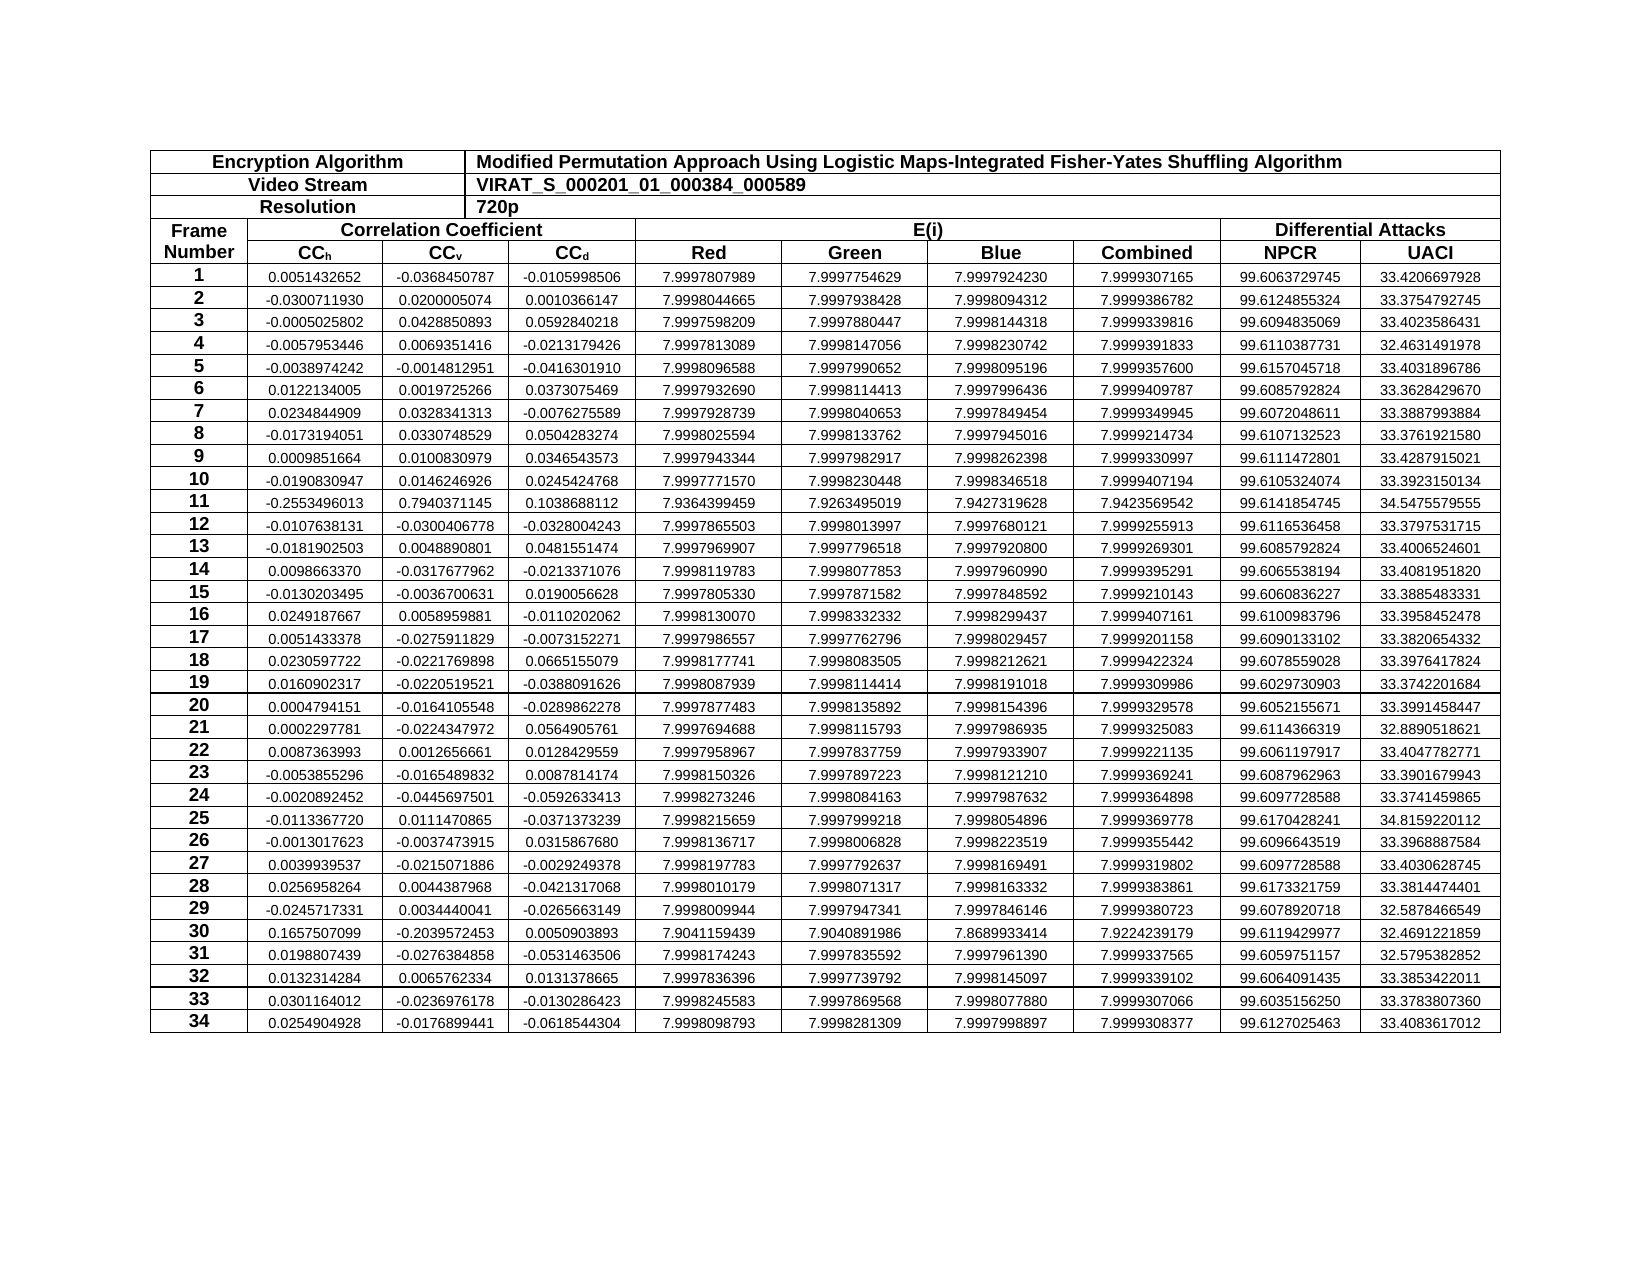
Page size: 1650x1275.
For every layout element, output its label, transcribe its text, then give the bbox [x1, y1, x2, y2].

table_cell 7.9997945016 [928, 422, 1073, 444]
table_cell 33.3754792745 [1361, 287, 1500, 308]
table_cell 0.0256958264 [248, 874, 382, 896]
table_cell 7.9998009944 [636, 897, 781, 918]
table_cell 7.9999391833 [1074, 332, 1220, 353]
table_cell -0.0076275589 [509, 400, 635, 421]
table_cell 7.9997969907 [636, 535, 781, 557]
table_cell 7.9998223519 [928, 829, 1073, 851]
table_cell 99.6061197917 [1221, 739, 1360, 760]
table_cell 32.5795382852 [1361, 942, 1500, 964]
table_cell 7.9997680121 [928, 513, 1073, 534]
table_cell 7.9998273246 [636, 784, 781, 806]
table_cell 33.3976417824 [1361, 648, 1500, 670]
table_cell 7.9998144318 [928, 309, 1073, 331]
table_cell 11 [151, 490, 247, 512]
table_cell 7.9997771570 [636, 467, 781, 489]
table_cell 0.0039939537 [248, 852, 382, 873]
table_cell 7.9998084163 [782, 784, 927, 806]
table_cell 7.9364399459 [636, 490, 781, 512]
table_cell 7.9998147056 [782, 332, 927, 353]
table_cell 7.9998346518 [928, 467, 1073, 489]
table_cell -0.0220519521 [383, 671, 508, 692]
table_cell 99.6110387731 [1221, 332, 1360, 353]
table_cell 0.1038688112 [509, 490, 635, 512]
table_cell -0.0388091626 [509, 671, 635, 692]
table_cell 34.8159220112 [1361, 807, 1500, 828]
table_cell -0.0130286423 [509, 988, 635, 1009]
table_cell 7.9997987632 [928, 784, 1073, 806]
table_cell 7.9998114413 [782, 377, 927, 399]
table_cell -0.0592633413 [509, 784, 635, 806]
table_cell -0.0173194051 [248, 422, 382, 444]
table_cell -0.0176899441 [383, 1010, 508, 1032]
table_cell 0.0301164012 [248, 988, 382, 1009]
table_cell 7.9999395291 [1074, 558, 1220, 579]
table_cell 0.0100830979 [383, 445, 508, 466]
table_cell 7.9997961390 [928, 942, 1073, 964]
table_cell 23 [151, 761, 247, 783]
table_cell 7.9998177741 [636, 648, 781, 670]
table_cell 99.6090133102 [1221, 626, 1360, 647]
table_cell 7.9998212621 [928, 648, 1073, 670]
table_cell 7.9998215659 [636, 807, 781, 828]
table_cell 7.9998121210 [928, 761, 1073, 783]
table_cell 24 [151, 784, 247, 806]
table_cell 99.6064091435 [1221, 965, 1360, 986]
table_cell 0.0087363993 [248, 739, 382, 760]
table_cell 7.9997943344 [636, 445, 781, 466]
table_cell 7.9999422324 [1074, 648, 1220, 670]
table_cell 7.9998174243 [636, 942, 781, 964]
table_cell 99.6114366319 [1221, 716, 1360, 738]
table_cell 99.6059751157 [1221, 942, 1360, 964]
table_cell 15 [151, 581, 247, 602]
table_cell -0.0190830947 [248, 467, 382, 489]
table_cell 7.9998133762 [782, 422, 927, 444]
table_cell 18 [151, 648, 247, 670]
table_cell 7.9999309986 [1074, 671, 1220, 692]
table_cell 7.9999221135 [1074, 739, 1220, 760]
table_cell 0.0131378665 [509, 965, 635, 986]
table_cell 7.9997869568 [782, 988, 927, 1009]
table_cell -0.0014812951 [383, 355, 508, 376]
table_cell 99.6173321759 [1221, 874, 1360, 896]
table_cell 33.3968887584 [1361, 829, 1500, 851]
table_cell 2 [151, 287, 247, 308]
table_cell 0.0128429559 [509, 739, 635, 760]
table_cell 99.6035156250 [1221, 988, 1360, 1009]
table_header Encryption Algorithm [151, 151, 464, 173]
table_cell 0.0373075469 [509, 377, 635, 399]
table_cell 7.9997835592 [782, 942, 927, 964]
table_cell 7.9998136717 [636, 829, 781, 851]
table_cell -0.2039572453 [383, 920, 508, 941]
table_cell -0.0445697501 [383, 784, 508, 806]
table_cell NPCR [1221, 241, 1360, 263]
table_cell 0.7940371145 [383, 490, 508, 512]
table_cell 33.3885483331 [1361, 581, 1500, 602]
table_cell E(i) [636, 219, 1220, 240]
table_cell 7.9997880447 [782, 309, 927, 331]
table_cell 0.0012656661 [383, 739, 508, 760]
table_cell 32.4631491978 [1361, 332, 1500, 353]
table_cell Differential Attacks [1221, 219, 1500, 240]
table_cell 0.0111470865 [383, 807, 508, 828]
table_cell 9 [151, 445, 247, 466]
table_cell 99.6096643519 [1221, 829, 1360, 851]
table_cell 7.9997865503 [636, 513, 781, 534]
table_cell 7.9998115793 [782, 716, 927, 738]
table_cell 7.9998029457 [928, 626, 1073, 647]
table_cell 0.0004794151 [248, 694, 382, 715]
table_cell 0.0249187667 [248, 603, 382, 625]
table_cell 3 [151, 309, 247, 331]
table_cell -0.0224347972 [383, 716, 508, 738]
table_cell 7.9998281309 [782, 1010, 927, 1032]
table_cell 7.9998025594 [636, 422, 781, 444]
table_cell -0.0371373239 [509, 807, 635, 828]
table_cell 0.0328341313 [383, 400, 508, 421]
table_cell 7.9997920800 [928, 535, 1073, 557]
table_cell 99.6065538194 [1221, 558, 1360, 579]
table_cell 33.3853422011 [1361, 965, 1500, 986]
table_cell 7.9998230742 [928, 332, 1073, 353]
table_cell 33.3797531715 [1361, 513, 1500, 534]
table_cell 7.9997982917 [782, 445, 927, 466]
table_cell 33.3628429670 [1361, 377, 1500, 399]
table_cell 0.1657507099 [248, 920, 382, 941]
table_cell 0.0050903893 [509, 920, 635, 941]
table_cell 33.3741459865 [1361, 784, 1500, 806]
table_cell 7.9999325083 [1074, 716, 1220, 738]
table_cell 7.9998332332 [782, 603, 927, 625]
table_cell 25 [151, 807, 247, 828]
table_cell -0.0165489832 [383, 761, 508, 783]
table_cell 7.9997924230 [928, 264, 1073, 286]
table_cell -0.0245717331 [248, 897, 382, 918]
table_cell -0.0289862278 [509, 694, 635, 715]
table_cell 0.0065762334 [383, 965, 508, 986]
table_cell 0.0122134005 [248, 377, 382, 399]
table_cell 0.0234844909 [248, 400, 382, 421]
table_cell Resolution [151, 196, 464, 218]
table_cell 7.9998135892 [782, 694, 927, 715]
table_cell 28 [151, 874, 247, 896]
table_cell 33.3958452478 [1361, 603, 1500, 625]
table_cell -0.0130203495 [248, 581, 382, 602]
table_cell 7.9999201158 [1074, 626, 1220, 647]
table_cell 7.9997805330 [636, 581, 781, 602]
table_cell 99.6170428241 [1221, 807, 1360, 828]
table_cell 0.0009851664 [248, 445, 382, 466]
table_cell -0.0213179426 [509, 332, 635, 353]
table_cell 29 [151, 897, 247, 918]
table_cell 99.6097728588 [1221, 852, 1360, 873]
table_cell 7.9999308377 [1074, 1010, 1220, 1032]
table_cell -0.0618544304 [509, 1010, 635, 1032]
table_cell 99.6097728588 [1221, 784, 1360, 806]
table_cell 32 [151, 965, 247, 986]
table_cell 33.3923150134 [1361, 467, 1500, 489]
table_cell 7.9999355442 [1074, 829, 1220, 851]
table_cell 0.0019725266 [383, 377, 508, 399]
table_cell 33.4006524601 [1361, 535, 1500, 557]
table_cell 7.9998040653 [782, 400, 927, 421]
table_cell 0.0069351416 [383, 332, 508, 353]
table_cell 33.3814474401 [1361, 874, 1500, 896]
table_cell 99.6029730903 [1221, 671, 1360, 692]
table_cell VIRAT_S_000201_01_000384_000589 [466, 174, 1500, 195]
table_cell 7.9224239179 [1074, 920, 1220, 941]
table_cell 0.0245424768 [509, 467, 635, 489]
table_cell 33.4206697928 [1361, 264, 1500, 286]
table_cell 10 [151, 467, 247, 489]
table_cell 7.9998077880 [928, 988, 1073, 1009]
table_cell 99.6107132523 [1221, 422, 1360, 444]
table_cell 7.9999210143 [1074, 581, 1220, 602]
table_cell 99.6116536458 [1221, 513, 1360, 534]
table_cell 0.0051433378 [248, 626, 382, 647]
table_cell 7.9999409787 [1074, 377, 1220, 399]
table_cell Blue [928, 241, 1073, 263]
table_cell 99.6105324074 [1221, 467, 1360, 489]
table_cell 99.6087962963 [1221, 761, 1360, 783]
table_cell 7.9998230448 [782, 467, 927, 489]
table_cell 0.0564905761 [509, 716, 635, 738]
table_cell 99.6111472801 [1221, 445, 1360, 466]
table_cell 7.9998119783 [636, 558, 781, 579]
table_cell 99.6127025463 [1221, 1010, 1360, 1032]
table_cell -0.0038974242 [248, 355, 382, 376]
table_cell CCh [248, 241, 382, 263]
table_cell 7.9999214734 [1074, 422, 1220, 444]
table_cell 0.0592840218 [509, 309, 635, 331]
table_cell 7.9999329578 [1074, 694, 1220, 715]
table_cell 7.8689933414 [928, 920, 1073, 941]
table_cell 31 [151, 942, 247, 964]
table_cell -0.0105998506 [509, 264, 635, 286]
table_cell 7.9999369778 [1074, 807, 1220, 828]
table_cell 7.9423569542 [1074, 490, 1220, 512]
table_cell 7.9998013997 [782, 513, 927, 534]
table_cell 7.9999319802 [1074, 852, 1220, 873]
table_cell Correlation Coefficient [248, 219, 635, 240]
table_cell -0.0113367720 [248, 807, 382, 828]
table_cell 34 [151, 1010, 247, 1032]
table_cell 7.9998054896 [928, 807, 1073, 828]
table_cell -0.0421317068 [509, 874, 635, 896]
table_cell 7.9040891986 [782, 920, 927, 941]
table_cell Red [636, 241, 781, 263]
table_cell -0.0107638131 [248, 513, 382, 534]
table_cell 7.9997958967 [636, 739, 781, 760]
table_cell 7.9999383861 [1074, 874, 1220, 896]
table_cell 7.9997739792 [782, 965, 927, 986]
table_cell 7.9999307165 [1074, 264, 1220, 286]
table_cell 33.3783807360 [1361, 988, 1500, 1009]
table_cell 33 [151, 988, 247, 1009]
table_cell 7.9998094312 [928, 287, 1073, 308]
table_cell 0.0346543573 [509, 445, 635, 466]
table_cell -0.0213371076 [509, 558, 635, 579]
table_cell 26 [151, 829, 247, 851]
table_cell 7.9998087939 [636, 671, 781, 692]
table_cell -0.0265663149 [509, 897, 635, 918]
table_cell 7.9998077853 [782, 558, 927, 579]
table_cell 7.9997986935 [928, 716, 1073, 738]
table_cell 33.4030628745 [1361, 852, 1500, 873]
table_cell 7.9999330997 [1074, 445, 1220, 466]
table_cell -0.0036700631 [383, 581, 508, 602]
table_cell 7.9998114414 [782, 671, 927, 692]
table_cell 7.9997846146 [928, 897, 1073, 918]
table_cell 0.0132314284 [248, 965, 382, 986]
table_cell 0.0481551474 [509, 535, 635, 557]
table_cell 99.6100983796 [1221, 603, 1360, 625]
table_cell 12 [151, 513, 247, 534]
table_cell 0.0315867680 [509, 829, 635, 851]
table_cell -0.0020892452 [248, 784, 382, 806]
table_cell 7.9998145097 [928, 965, 1073, 986]
table_cell 14 [151, 558, 247, 579]
table_cell 0.0200005074 [383, 287, 508, 308]
table_cell 33.4081951820 [1361, 558, 1500, 579]
table_cell 0.0330748529 [383, 422, 508, 444]
table_cell -0.0221769898 [383, 648, 508, 670]
table_cell 5 [151, 355, 247, 376]
table_cell 7.9998262398 [928, 445, 1073, 466]
table_cell 33.4047782771 [1361, 739, 1500, 760]
table_cell 22 [151, 739, 247, 760]
table_cell 99.6141854745 [1221, 490, 1360, 512]
table_cell -0.0368450787 [383, 264, 508, 286]
table_cell -0.0181902503 [248, 535, 382, 557]
table_cell 0.0002297781 [248, 716, 382, 738]
table_cell -0.0053855296 [248, 761, 382, 783]
table_cell 16 [151, 603, 247, 625]
table_cell 7.9997986557 [636, 626, 781, 647]
table_cell 0.0087814174 [509, 761, 635, 783]
table_cell 7.9997694688 [636, 716, 781, 738]
table_cell 99.6094835069 [1221, 309, 1360, 331]
table_cell 7.9998169491 [928, 852, 1073, 873]
table_cell 32.4691221859 [1361, 920, 1500, 941]
table_cell 7.9998096588 [636, 355, 781, 376]
table_cell 7.9997960990 [928, 558, 1073, 579]
table_cell -0.0215071886 [383, 852, 508, 873]
table_cell 7.9997796518 [782, 535, 927, 557]
table_cell 0.0428850893 [383, 309, 508, 331]
table_cell 99.6052155671 [1221, 694, 1360, 715]
table_cell -0.0300406778 [383, 513, 508, 534]
table_cell 0.0190056628 [509, 581, 635, 602]
table_cell 0.0198807439 [248, 942, 382, 964]
table_cell 7.9998071317 [782, 874, 927, 896]
table_cell Frame Number [151, 219, 247, 263]
table_cell 0.0160902317 [248, 671, 382, 692]
table_cell -0.0005025802 [248, 309, 382, 331]
table_cell 7.9997999218 [782, 807, 927, 828]
table_cell 7.9999269301 [1074, 535, 1220, 557]
table_cell 17 [151, 626, 247, 647]
table_header Modified Permutation Approach Using Logistic Maps-Integrated Fisher-Yates Shuffling Algorithm [466, 151, 1500, 173]
table_cell 33.3887993884 [1361, 400, 1500, 421]
table_cell 7.9998163332 [928, 874, 1073, 896]
table_cell 0.0058959881 [383, 603, 508, 625]
table_cell 99.6072048611 [1221, 400, 1360, 421]
table_cell 7.9998150326 [636, 761, 781, 783]
table_cell 7.9999337565 [1074, 942, 1220, 964]
table_cell 27 [151, 852, 247, 873]
table_cell 7.9997938428 [782, 287, 927, 308]
table_cell 99.6078920718 [1221, 897, 1360, 918]
table_cell 7.9997792637 [782, 852, 927, 873]
table_cell 7.9999407194 [1074, 467, 1220, 489]
table_cell 7.9997877483 [636, 694, 781, 715]
table_cell 7.9998098793 [636, 1010, 781, 1032]
table_cell -0.0275911829 [383, 626, 508, 647]
table_cell 33.4023586431 [1361, 309, 1500, 331]
table_cell 99.6060836227 [1221, 581, 1360, 602]
table_cell -0.0110202062 [509, 603, 635, 625]
table_cell 7.9998299437 [928, 603, 1073, 625]
table_cell 7.9999357600 [1074, 355, 1220, 376]
table_cell 7.9997836396 [636, 965, 781, 986]
table_cell -0.0013017623 [248, 829, 382, 851]
table_cell 8 [151, 422, 247, 444]
table_cell 0.0146246926 [383, 467, 508, 489]
table_cell Combined [1074, 241, 1220, 263]
table_cell 33.3742201684 [1361, 671, 1500, 692]
table_cell 7.9997871582 [782, 581, 927, 602]
table_cell 7.9997598209 [636, 309, 781, 331]
table_cell 7.9997897223 [782, 761, 927, 783]
table_cell 7.9997990652 [782, 355, 927, 376]
table_cell 33.3820654332 [1361, 626, 1500, 647]
table_cell 6 [151, 377, 247, 399]
table_cell 7.9998245583 [636, 988, 781, 1009]
table_cell 33.4287915021 [1361, 445, 1500, 466]
table_cell 7.9998010179 [636, 874, 781, 896]
table_cell 7.9997932690 [636, 377, 781, 399]
table_cell CCd [509, 241, 635, 263]
table_cell 7.9997813089 [636, 332, 781, 353]
table_cell 0.0098663370 [248, 558, 382, 579]
table_cell 7.9998191018 [928, 671, 1073, 692]
table_cell 7.9999380723 [1074, 897, 1220, 918]
table_cell -0.0328004243 [509, 513, 635, 534]
table_cell 34.5475579555 [1361, 490, 1500, 512]
table_cell 99.6119429977 [1221, 920, 1360, 941]
table_cell 7.9041159439 [636, 920, 781, 941]
table_cell 0.0048890801 [383, 535, 508, 557]
table_cell 7.9998130070 [636, 603, 781, 625]
table_cell 32.8890518621 [1361, 716, 1500, 738]
table_cell 720p [466, 196, 1500, 218]
table_cell -0.0073152271 [509, 626, 635, 647]
table_cell -0.0317677962 [383, 558, 508, 579]
table_cell 7.9263495019 [782, 490, 927, 512]
table_cell 99.6063729745 [1221, 264, 1360, 286]
table_cell 7.9427319628 [928, 490, 1073, 512]
table_cell 0.0665155079 [509, 648, 635, 670]
table_cell Video Stream [151, 174, 464, 195]
table_cell 19 [151, 671, 247, 692]
table_cell CCv [383, 241, 508, 263]
table_cell -0.0057953446 [248, 332, 382, 353]
table_cell 7 [151, 400, 247, 421]
table_cell 7.9997754629 [782, 264, 927, 286]
table_cell 7.9997849454 [928, 400, 1073, 421]
table_cell 7.9999364898 [1074, 784, 1220, 806]
table_cell 0.0254904928 [248, 1010, 382, 1032]
table_cell 7.9999307066 [1074, 988, 1220, 1009]
table_cell 7.9998197783 [636, 852, 781, 873]
table_cell 99.6124855324 [1221, 287, 1360, 308]
table_cell -0.0416301910 [509, 355, 635, 376]
table_cell Green [782, 241, 927, 263]
table_cell 7.9999369241 [1074, 761, 1220, 783]
table_cell 0.0034440041 [383, 897, 508, 918]
table_cell 7.9999386782 [1074, 287, 1220, 308]
table_cell 32.5878466549 [1361, 897, 1500, 918]
table_cell 7.9999339102 [1074, 965, 1220, 986]
table_cell 99.6157045718 [1221, 355, 1360, 376]
table_cell 7.9998006828 [782, 829, 927, 851]
table_cell -0.0037473915 [383, 829, 508, 851]
table_cell 7.9999255913 [1074, 513, 1220, 534]
table_cell -0.0531463506 [509, 942, 635, 964]
table_cell 0.0044387968 [383, 874, 508, 896]
table_cell 7.9997762796 [782, 626, 927, 647]
table_cell 0.0504283274 [509, 422, 635, 444]
table_cell 33.4083617012 [1361, 1010, 1500, 1032]
table_cell 21 [151, 716, 247, 738]
table_cell -0.0029249378 [509, 852, 635, 873]
table_cell 13 [151, 535, 247, 557]
table_cell 7.9997848592 [928, 581, 1073, 602]
table_cell 99.6078559028 [1221, 648, 1360, 670]
table_cell 0.0010366147 [509, 287, 635, 308]
table_cell 7.9998154396 [928, 694, 1073, 715]
table_cell -0.0300711930 [248, 287, 382, 308]
table_cell 33.3901679943 [1361, 761, 1500, 783]
table_cell UACI [1361, 241, 1500, 263]
table_cell 20 [151, 694, 247, 715]
table_cell 0.0230597722 [248, 648, 382, 670]
table_cell 7.9999407161 [1074, 603, 1220, 625]
table_cell 7.9997928739 [636, 400, 781, 421]
table_cell 7.9998095196 [928, 355, 1073, 376]
table_cell 7.9999349945 [1074, 400, 1220, 421]
table_cell 7.9997947341 [782, 897, 927, 918]
table_cell -0.0276384858 [383, 942, 508, 964]
table_cell 33.3991458447 [1361, 694, 1500, 715]
table_cell 33.4031896786 [1361, 355, 1500, 376]
table_cell 7.9997837759 [782, 739, 927, 760]
table_cell 7.9997933907 [928, 739, 1073, 760]
table_cell 99.6085792824 [1221, 377, 1360, 399]
table_cell 7.9999339816 [1074, 309, 1220, 331]
table_cell 33.3761921580 [1361, 422, 1500, 444]
table_cell 99.6085792824 [1221, 535, 1360, 557]
table_cell 7.9998044665 [636, 287, 781, 308]
table_cell -0.0164105548 [383, 694, 508, 715]
table_cell 7.9998083505 [782, 648, 927, 670]
table_cell 7.9997996436 [928, 377, 1073, 399]
table_cell -0.2553496013 [248, 490, 382, 512]
table_cell -0.0236976178 [383, 988, 508, 1009]
table_cell 30 [151, 920, 247, 941]
table_cell 0.0051432652 [248, 264, 382, 286]
table_cell 7.9997998897 [928, 1010, 1073, 1032]
table_cell 1 [151, 264, 247, 286]
table_cell 4 [151, 332, 247, 353]
table_cell 7.9997807989 [636, 264, 781, 286]
